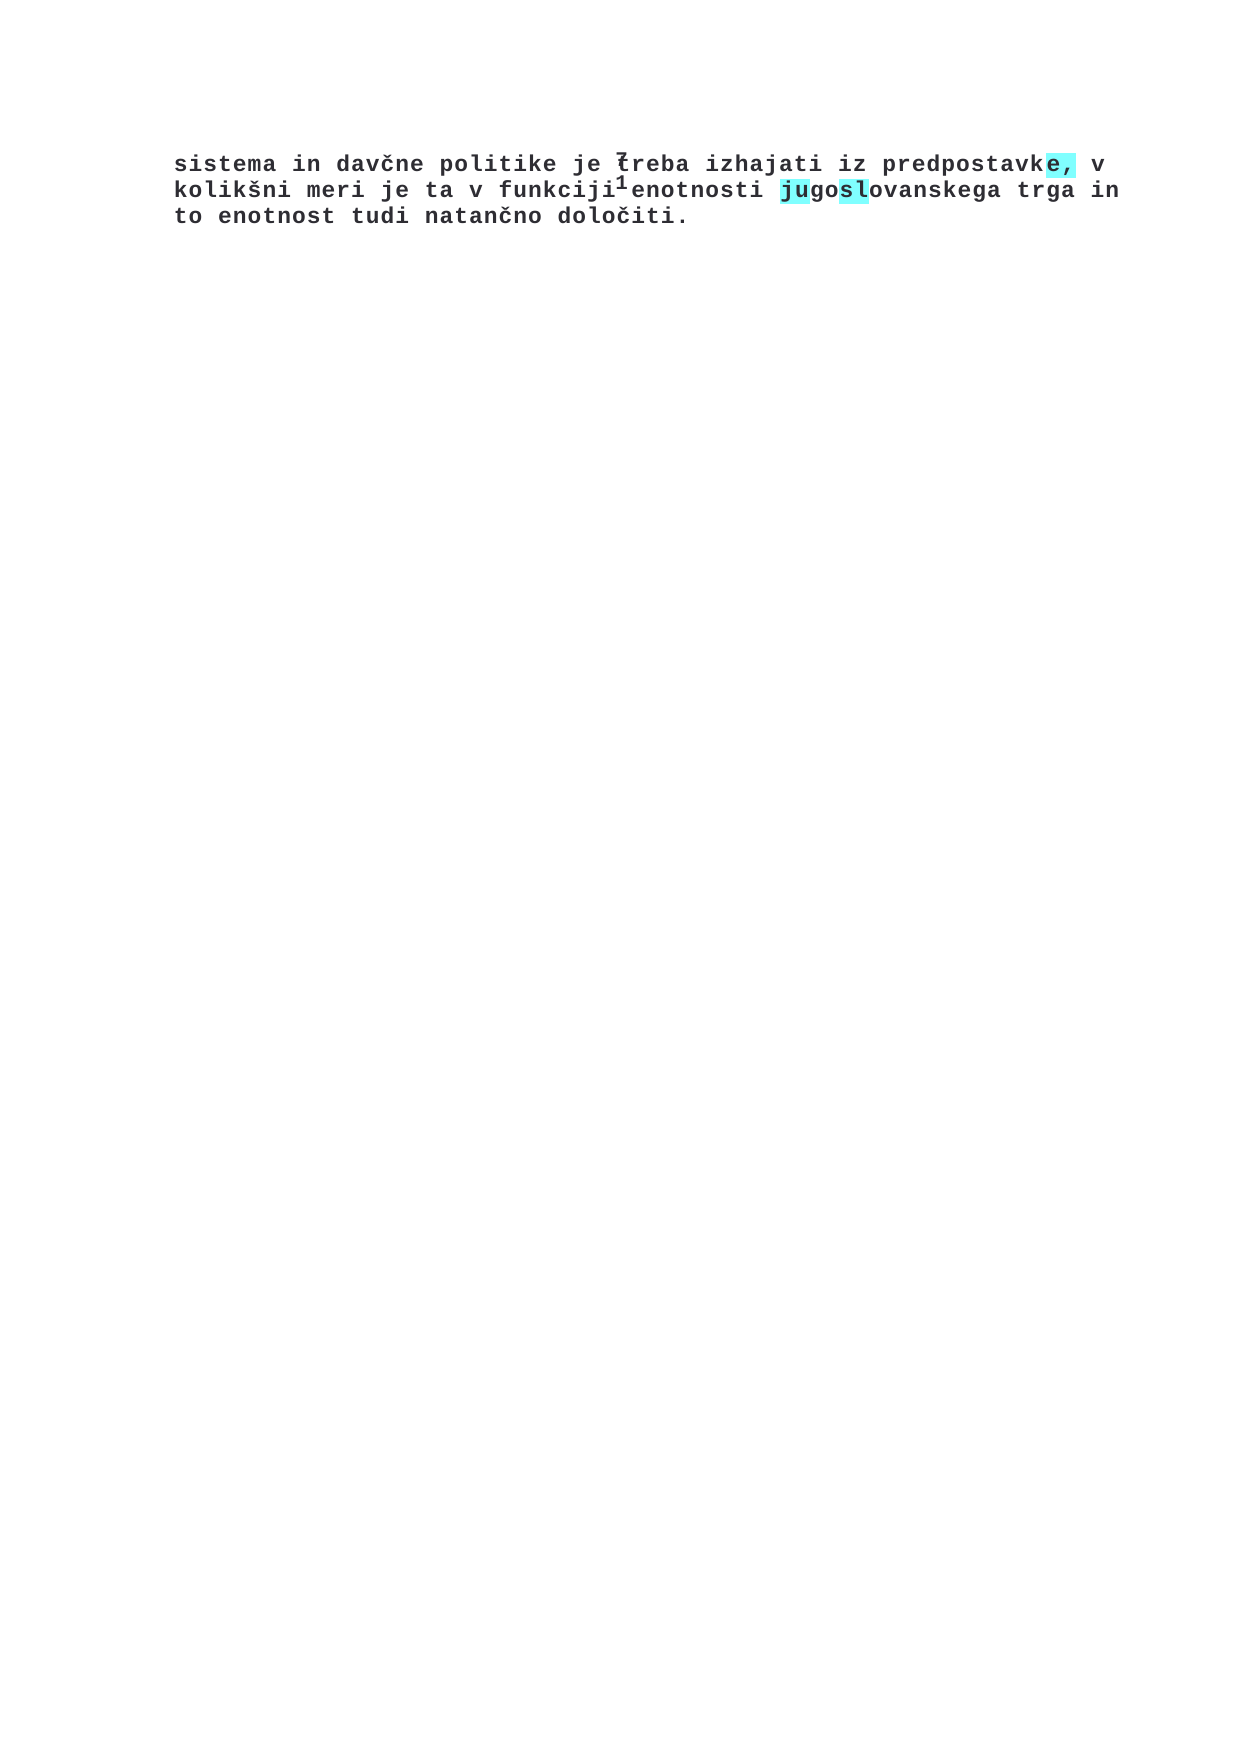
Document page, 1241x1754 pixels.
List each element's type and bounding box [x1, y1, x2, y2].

text [174, 153, 1140, 230]
